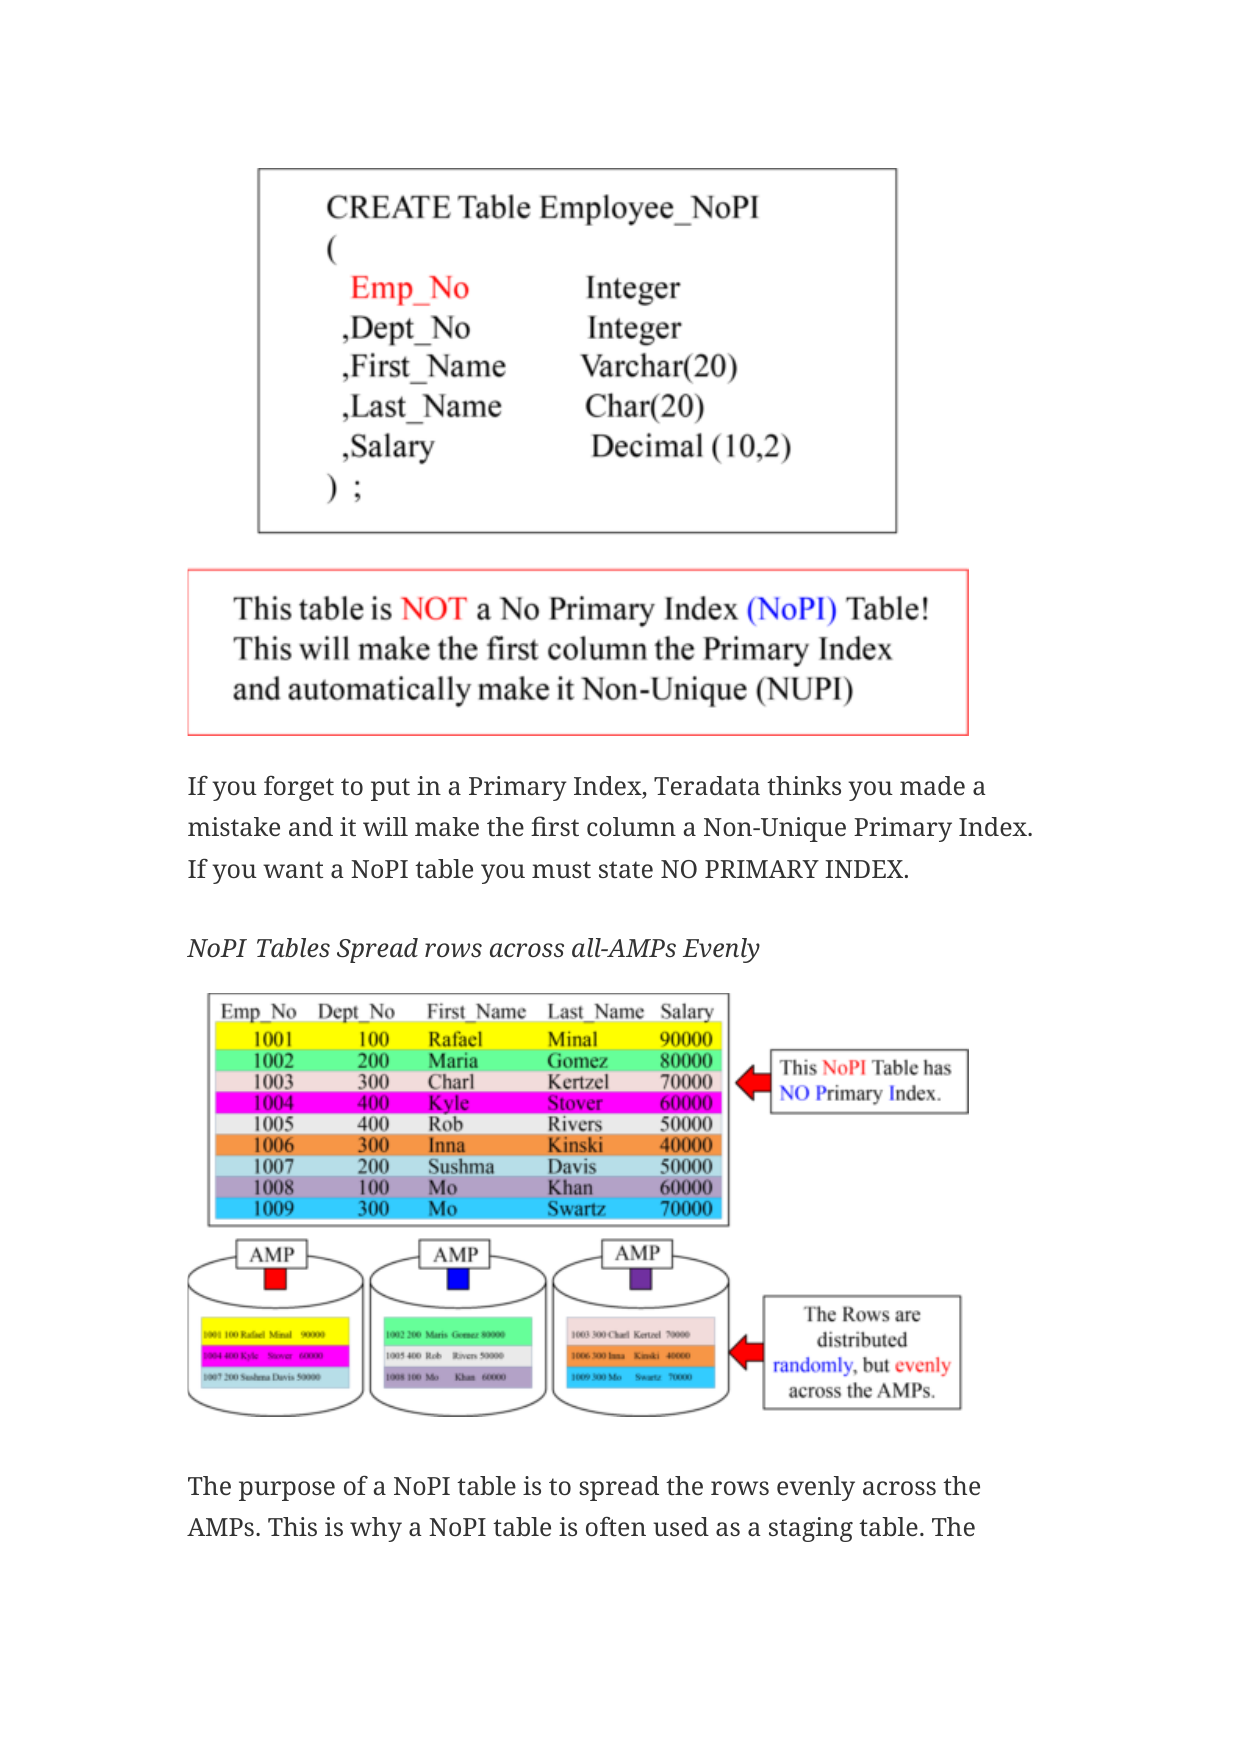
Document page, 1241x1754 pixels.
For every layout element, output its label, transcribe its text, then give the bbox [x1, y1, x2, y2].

picture [187, 993, 969, 1417]
text NoPI Tables Spread rows across all-AMPs Evenly [187, 927, 1053, 969]
text If you forget to put in a Primary Index, Teradata thinks you made a mistake and it will make the first column a Non-Unique Primary Index. If you want a NoPI table you must state NO PRIMARY INDEX. [187, 764, 1053, 889]
picture [187, 168, 969, 736]
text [187, 1464, 1053, 1548]
